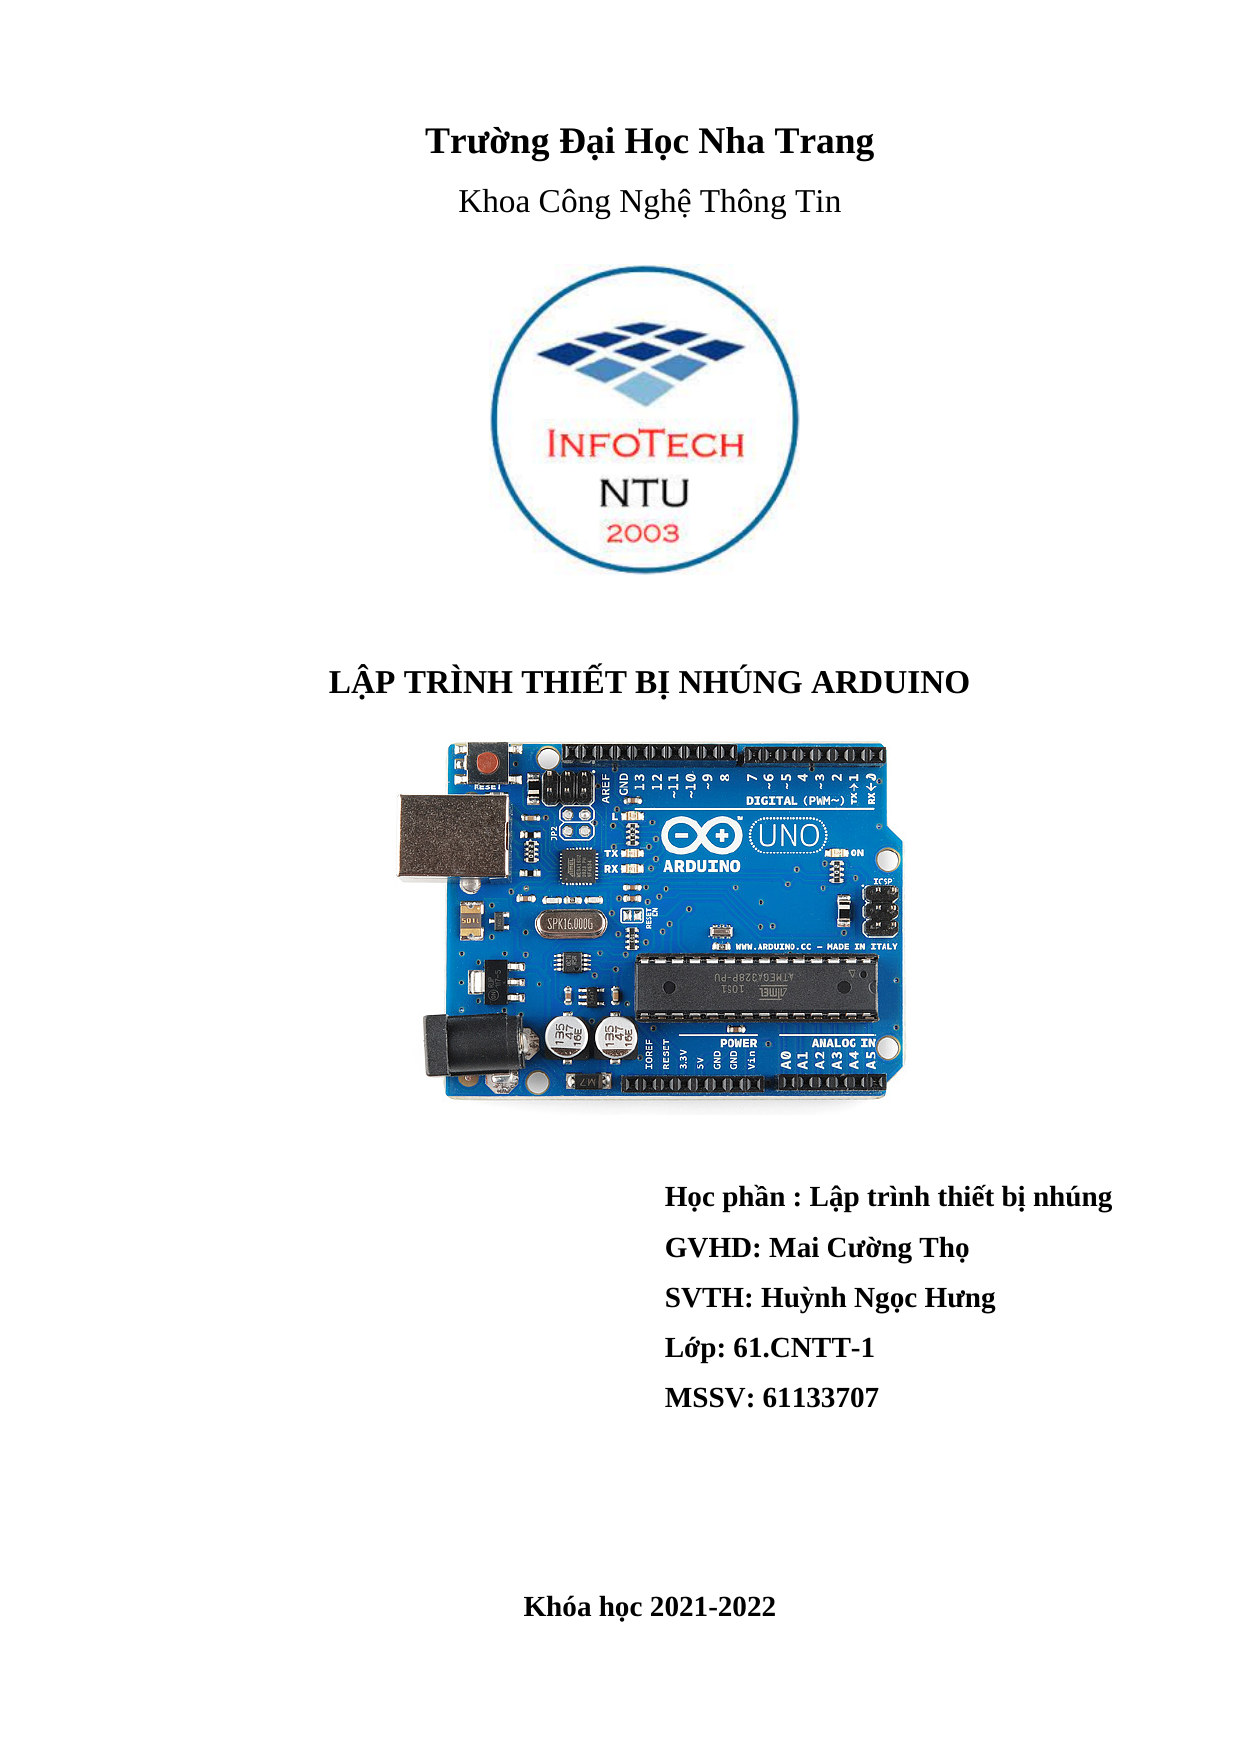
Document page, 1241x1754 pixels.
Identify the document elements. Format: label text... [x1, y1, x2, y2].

picture [383, 723, 917, 1115]
text LẬP TRÌNH THIẾT BỊ NHÚNG ARDUINO [177, 662, 1122, 700]
text Khóa học 2021-2022 [177, 1589, 1122, 1623]
picture [489, 264, 800, 576]
text Học phần : Lập trình thiết bị nhúng [177, 1179, 1122, 1213]
text Khoa Công Nghệ Thông Tin [177, 181, 1122, 220]
text SVTH: Huỳnh Ngọc Hưng [177, 1280, 1122, 1313]
text MSSV: 61133707 [177, 1380, 1122, 1414]
text Trường Đại Học Nha Trang [177, 118, 1122, 161]
text Lớp: 61.CNTT-1 [177, 1330, 1122, 1364]
text GVHD: Mai Cường Thọ [177, 1230, 1122, 1263]
